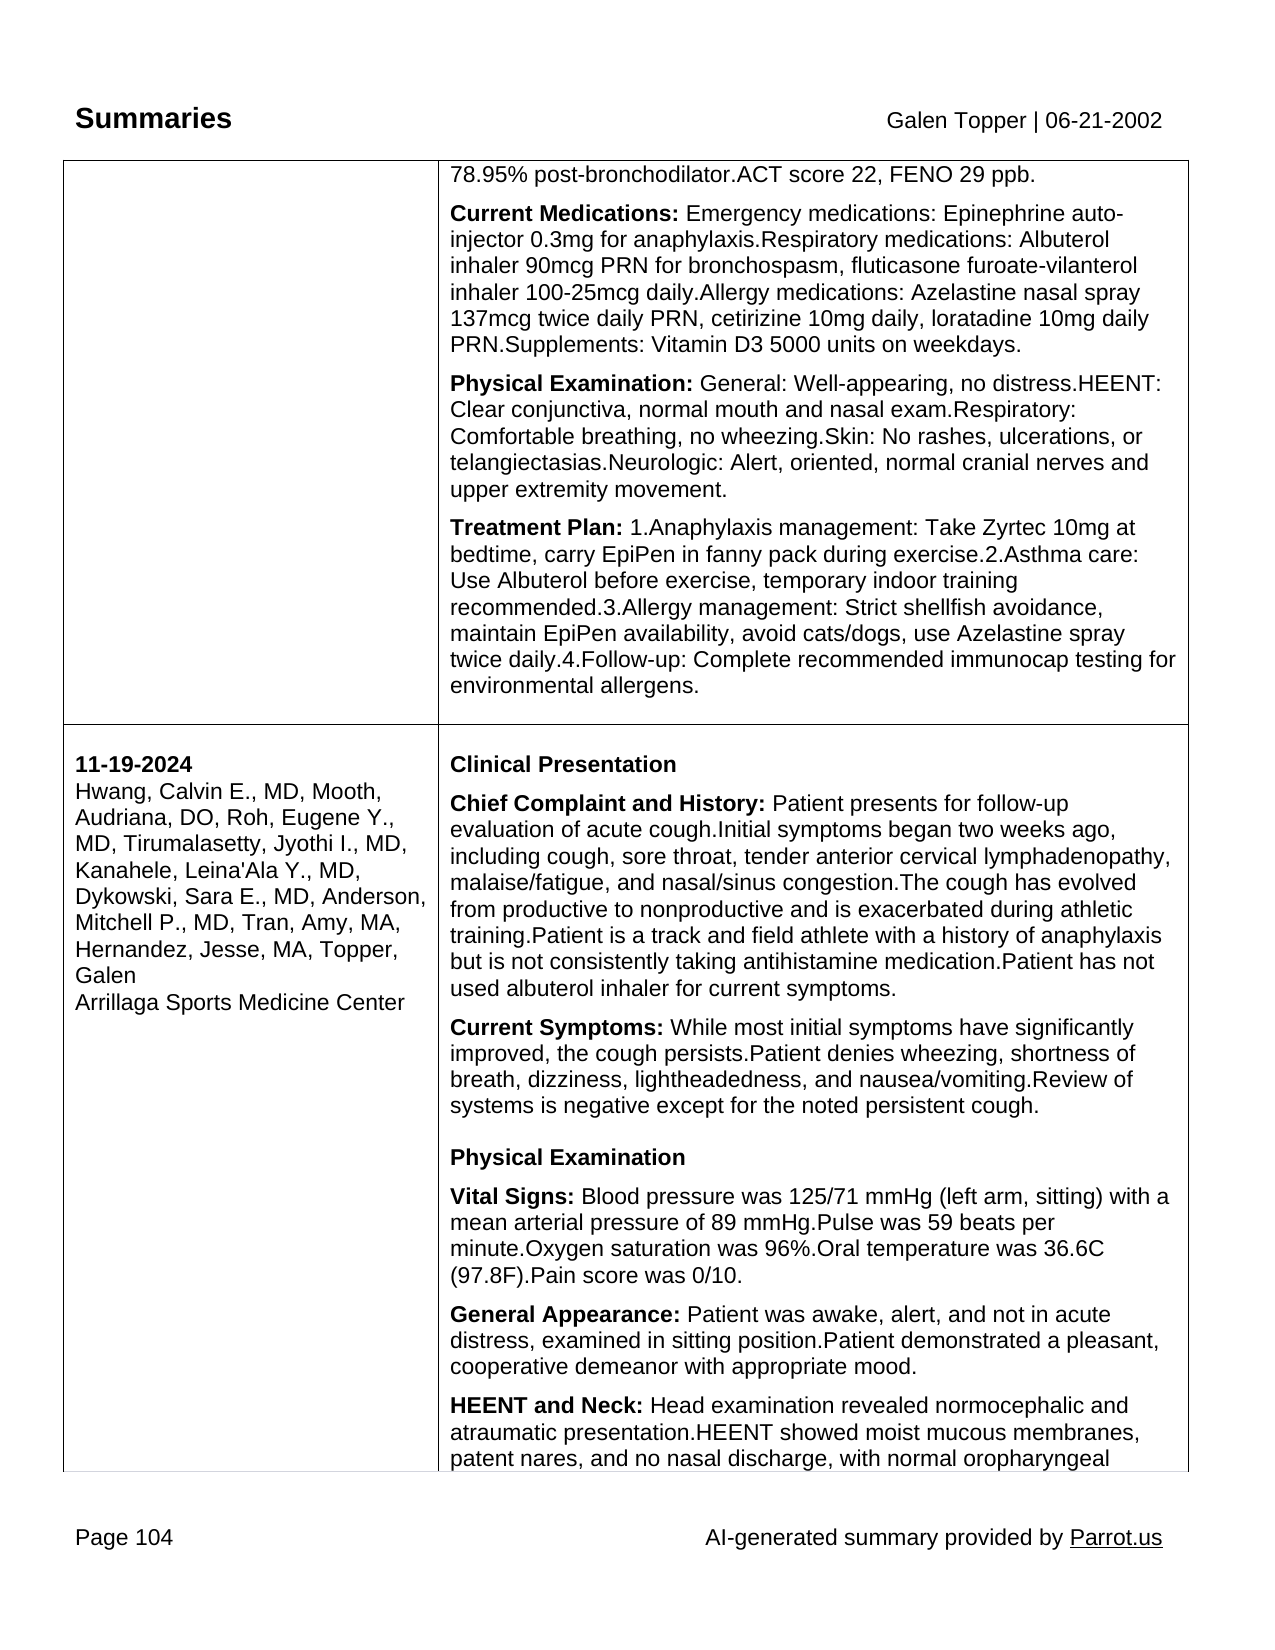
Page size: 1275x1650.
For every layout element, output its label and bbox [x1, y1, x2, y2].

table_cell [64, 161, 438, 724]
table_cell [439, 725, 1188, 1471]
table_cell [439, 161, 1188, 724]
table_cell [64, 725, 438, 1471]
